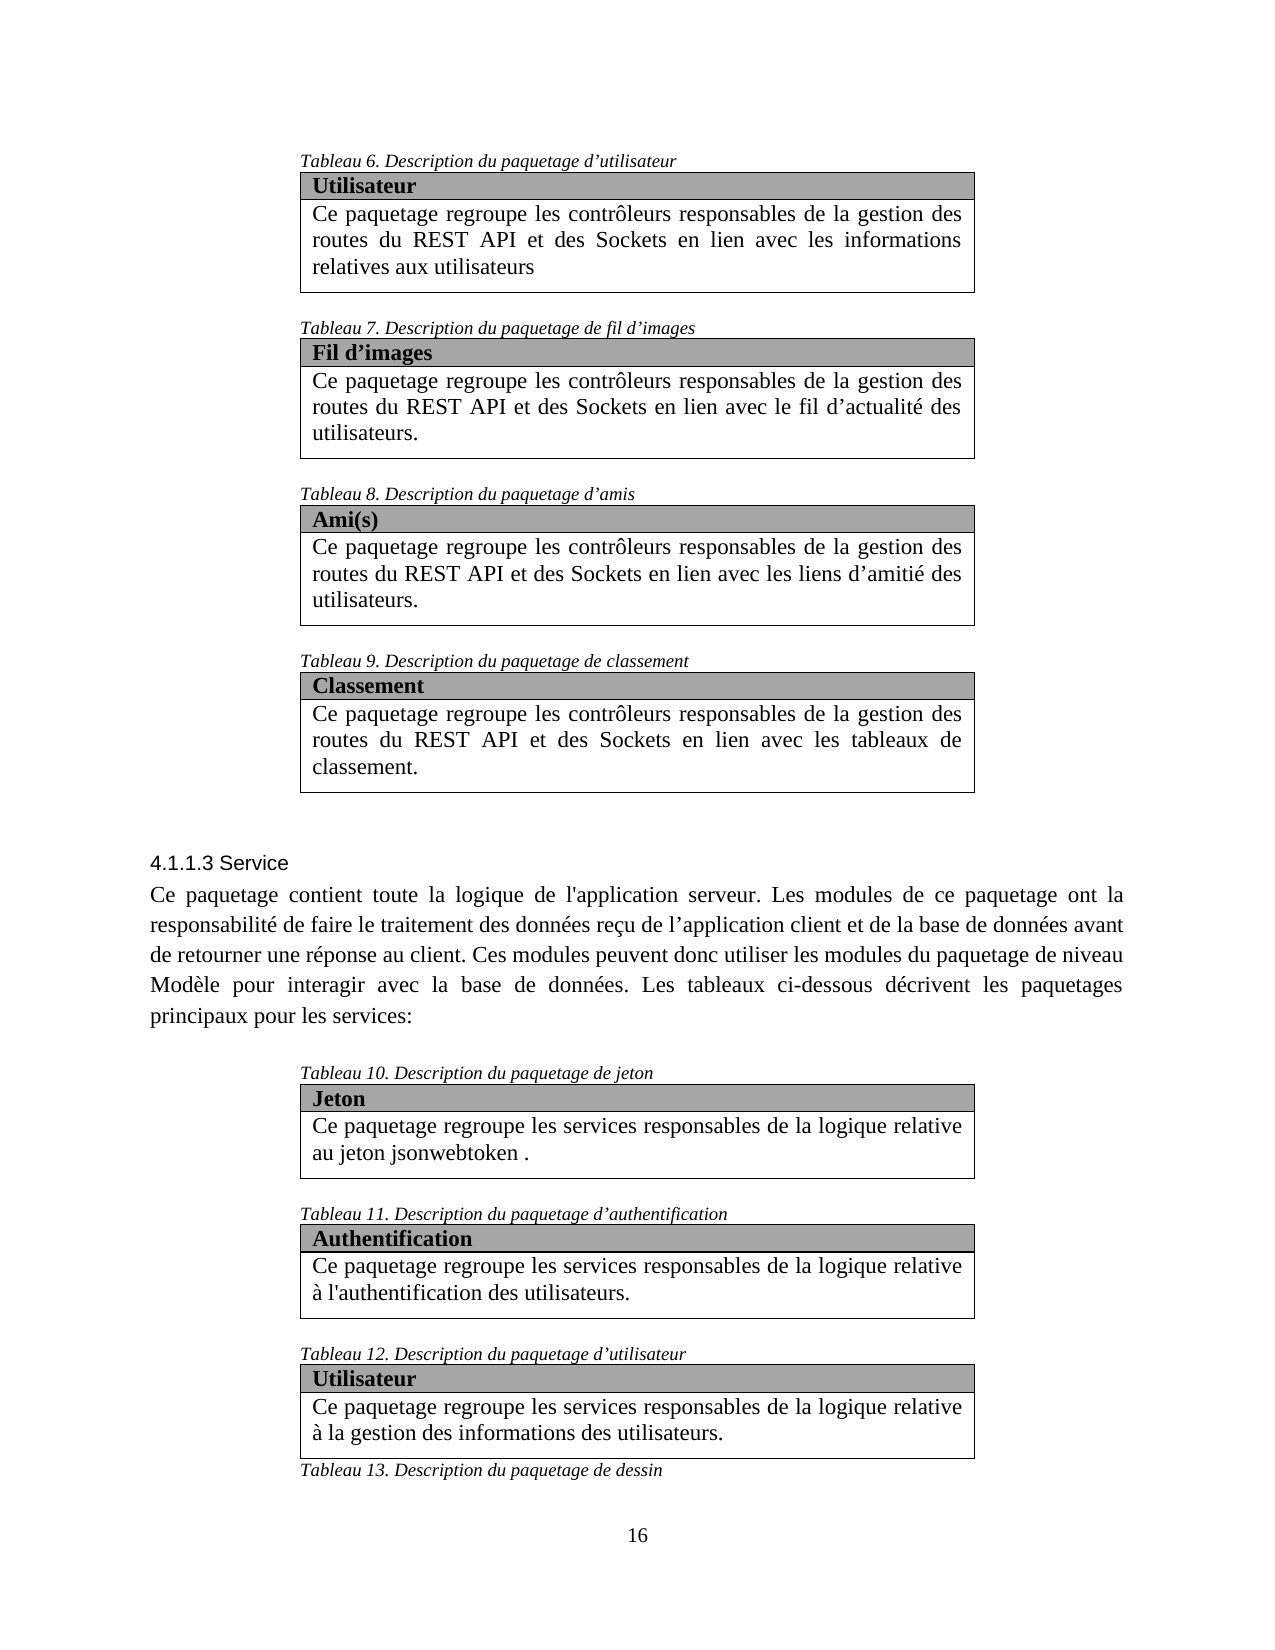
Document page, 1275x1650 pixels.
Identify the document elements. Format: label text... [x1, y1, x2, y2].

text Tableau 13. Description du paquetage de dessin [225, 1459, 1125, 1481]
table_cell Ce paquetage regroupe les contrôleurs responsables de la gestion des routes du REST API et des Sockets en lien avec les informations relatives aux utilisateurs [301, 200, 974, 292]
text Tableau 7. Description du paquetage de fil d’images [150, 317, 1125, 338]
text Tableau 11. Description du paquetage d’authentification [150, 1202, 1125, 1224]
table_header Jeton [301, 1085, 974, 1111]
text Tableau 9. Description du paquetage de classement [150, 650, 1125, 672]
table_header Utilisateur [301, 1365, 974, 1392]
text Tableau 12. Description du paquetage d’utilisateur [150, 1343, 1125, 1364]
table_cell Ce paquetage regroupe les contrôleurs responsables de la gestion des routes du REST API et des Sockets en lien avec les tableaux de classement. [301, 700, 974, 792]
table_cell Ce paquetage regroupe les contrôleurs responsables de la gestion des routes du REST API et des Sockets en lien avec les liens d’amitié des utilisateurs. [301, 533, 974, 625]
text Ce paquetage contient toute la logique de l'application serveur. Les modules de ce paquetage ont la responsabilité de faire le traitement des données reçu de l’application client et de la base de données avant de retourner une réponse au client. Ces modules peuvent donc utiliser les modules du paquetage de niveau Modèle pour interagir avec la base de données. Les tableaux ci-dessous décrivent les paquetages principaux pour les services: [150, 881, 1125, 1028]
table_header Fil d’images [301, 339, 974, 366]
table_header Ami(s) [301, 506, 974, 532]
table_cell Ce paquetage regroupe les services responsables de la logique relative à l'authentification des utilisateurs. [301, 1253, 974, 1318]
table_cell Ce paquetage regroupe les services responsables de la logique relative à la gestion des informations des utilisateurs. [301, 1393, 974, 1458]
table_header Classement [301, 673, 974, 699]
text Tableau 6. Description du paquetage d’utilisateur [225, 150, 1125, 172]
table_cell Ce paquetage regroupe les services responsables de la logique relative au jeton jsonwebtoken . [301, 1112, 974, 1177]
table_header Utilisateur [301, 173, 974, 199]
text Tableau 8. Description du paquetage d’amis [225, 483, 1125, 505]
text Tableau 10. Description du paquetage de jeton [150, 1062, 1125, 1084]
table_header Authentification [301, 1225, 974, 1251]
subtitle 4.1.1.3 Service [150, 851, 1125, 875]
table_cell Ce paquetage regroupe les contrôleurs responsables de la gestion des routes du REST API et des Sockets en lien avec le fil d’actualité des utilisateurs. [301, 367, 974, 458]
